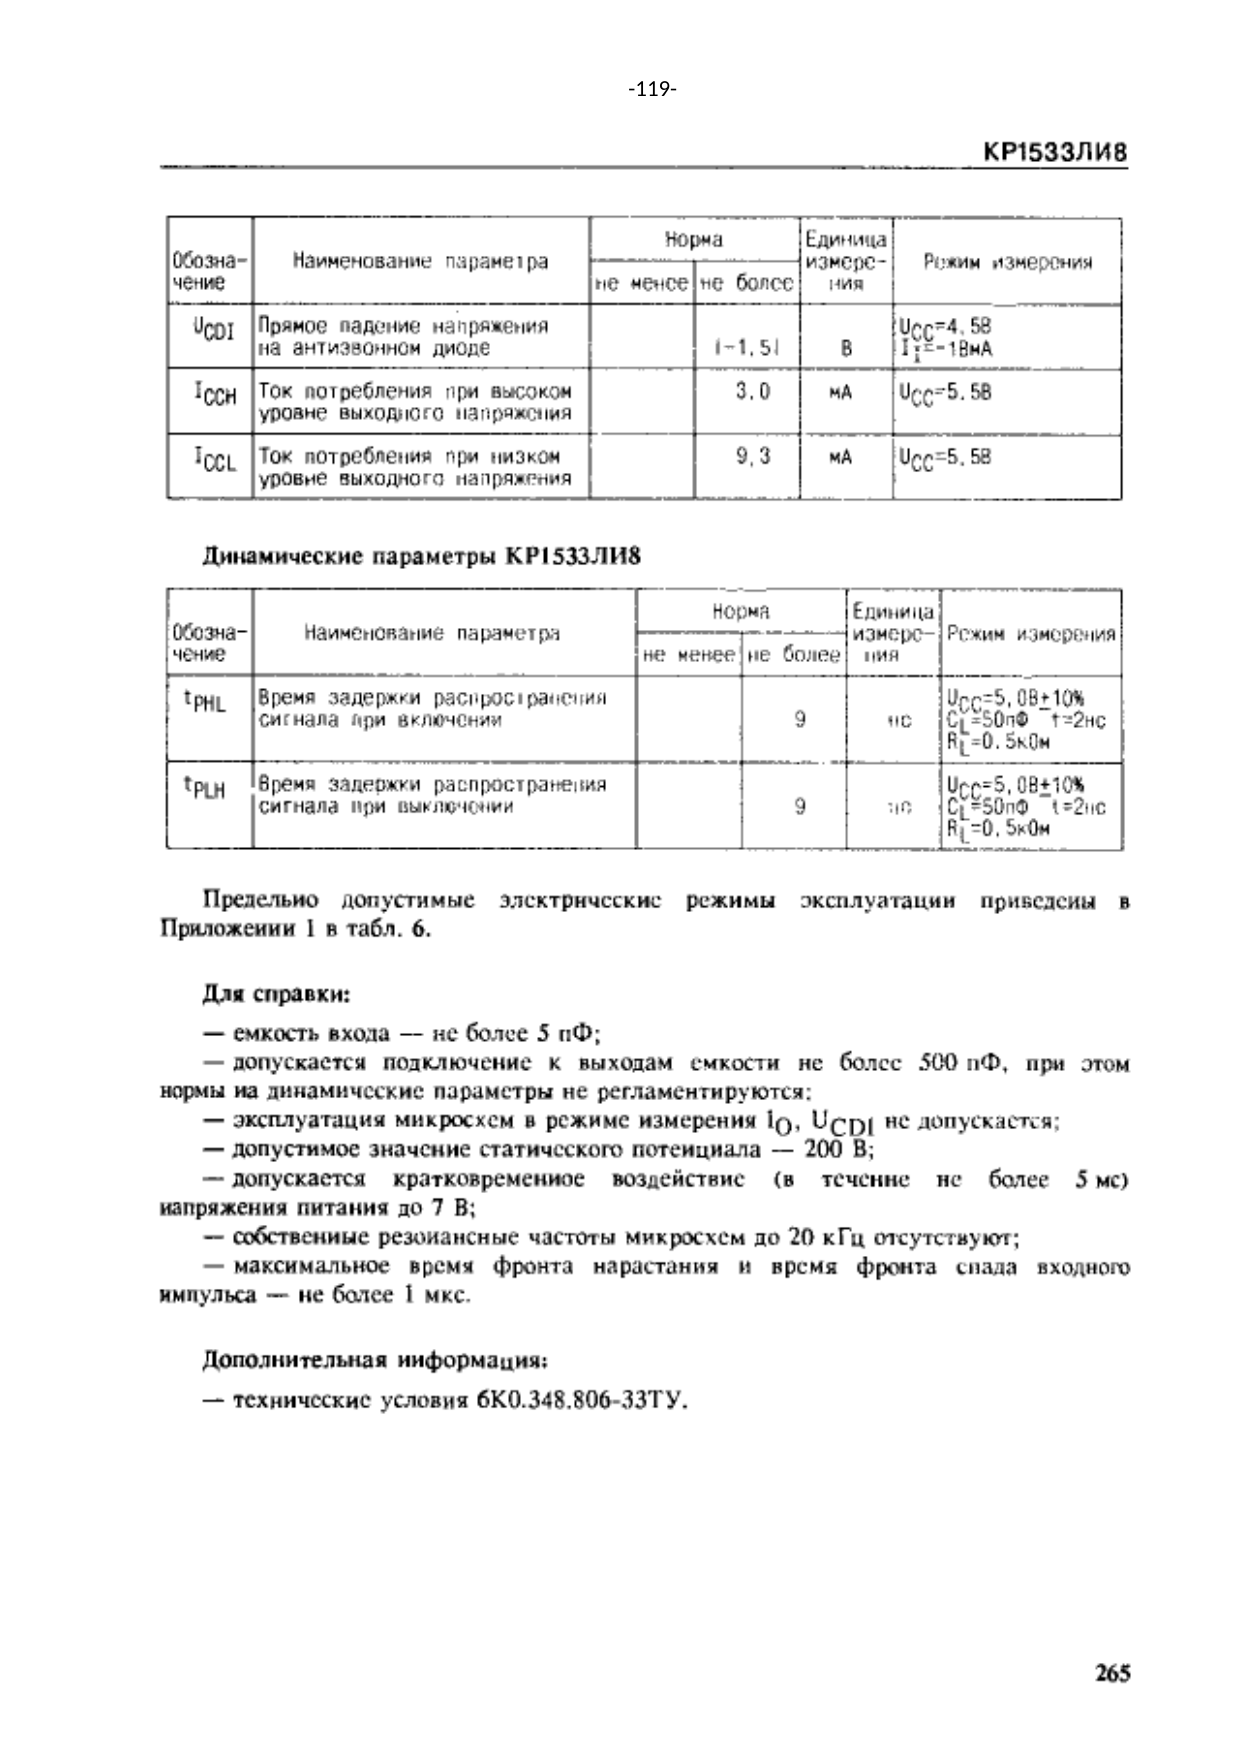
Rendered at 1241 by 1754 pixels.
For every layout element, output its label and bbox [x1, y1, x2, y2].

picture [147, 130, 1156, 1693]
